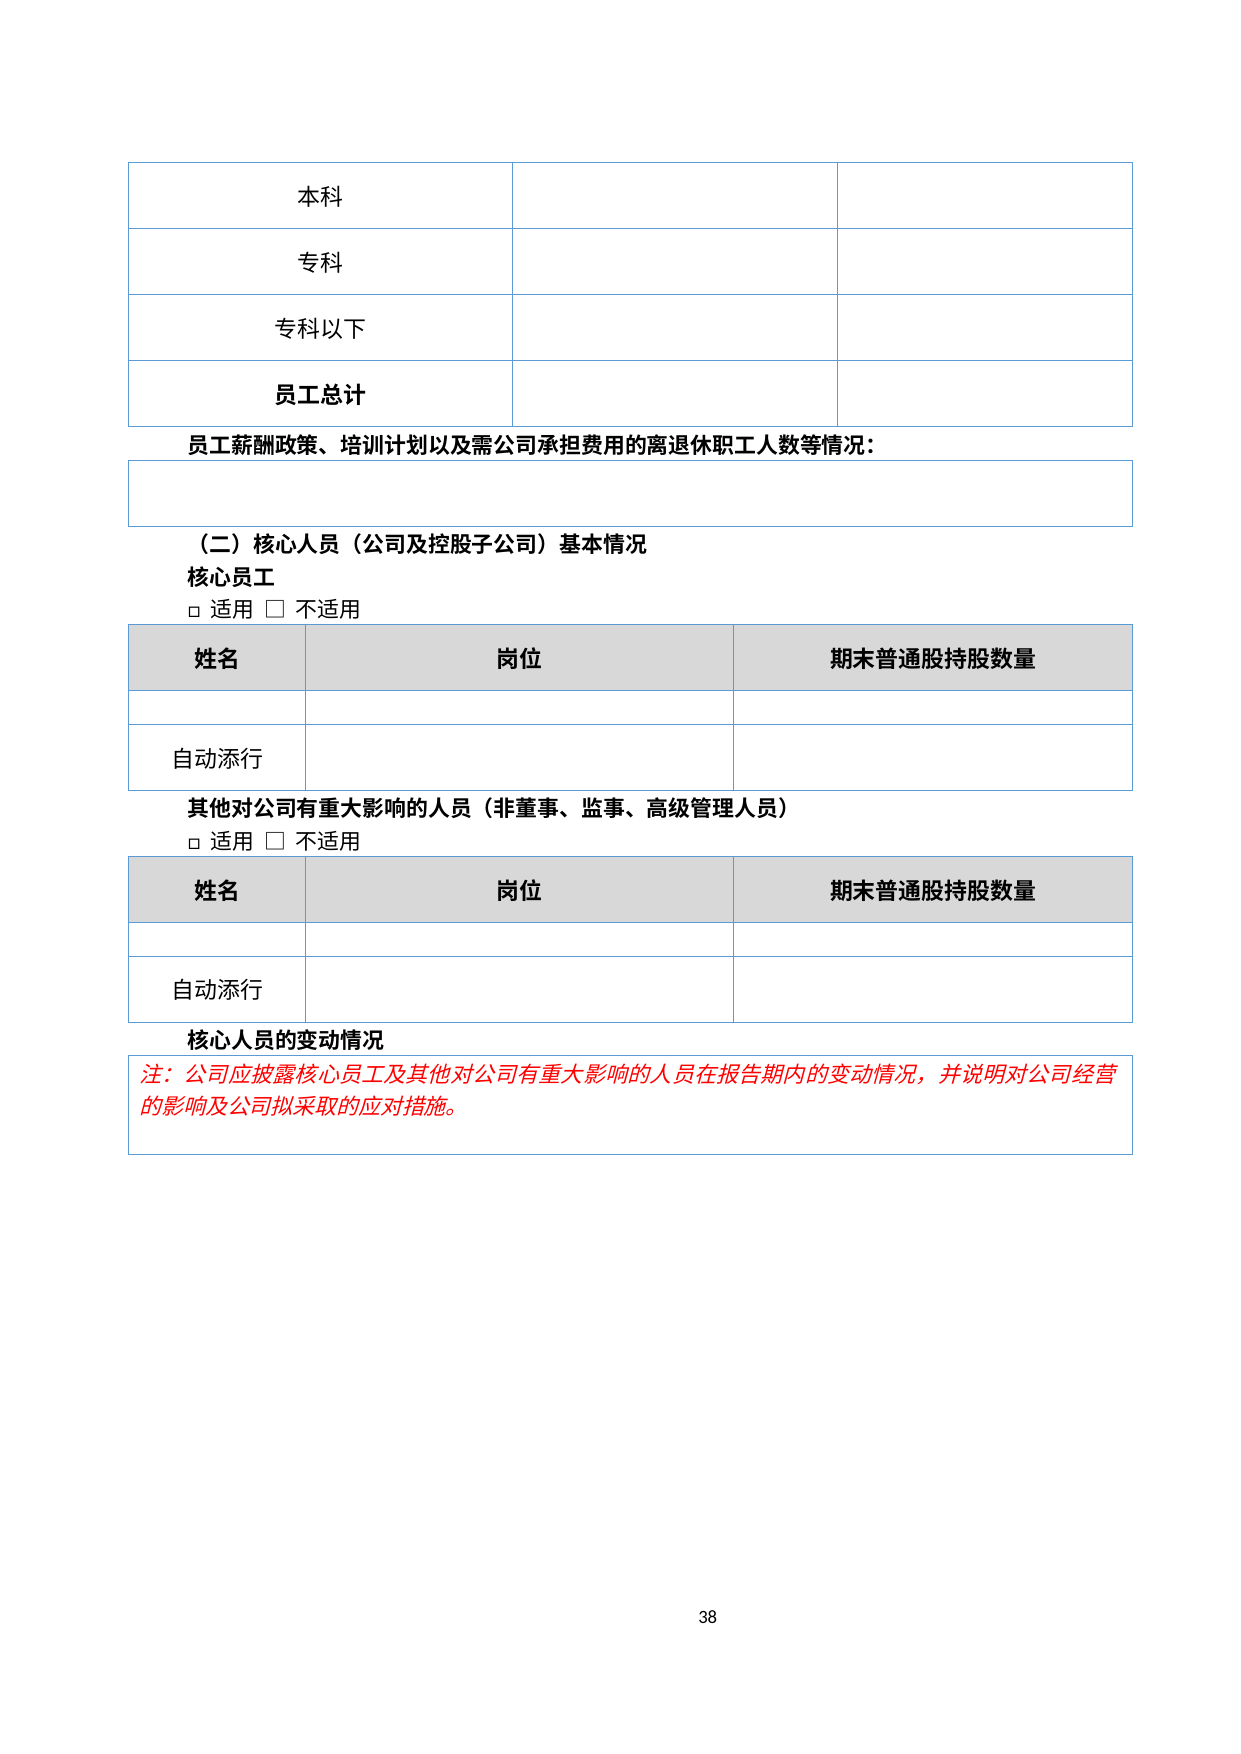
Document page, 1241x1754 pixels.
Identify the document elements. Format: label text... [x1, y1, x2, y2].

table_cell [129, 691, 305, 724]
table_cell 自动添行 [129, 957, 305, 1022]
table_cell [734, 957, 1132, 1022]
table_header 期末普通股持股数量 [734, 857, 1132, 922]
table_cell 自动添行 [129, 725, 305, 790]
text 核心人员的变动情况 [187, 1023, 1053, 1055]
table_cell [838, 229, 1132, 294]
text □ 适用 □ 不适用 [187, 592, 1053, 624]
table_header 姓名 [129, 625, 305, 690]
table_cell [513, 295, 837, 360]
table_cell 专科以下 [129, 295, 512, 360]
text （二）核心人员（公司及控股子公司）基本情况 [187, 527, 1053, 559]
table_header 岗位 [306, 857, 733, 922]
table_header 岗位 [306, 625, 733, 690]
table_header 姓名 [129, 857, 305, 922]
table_cell [734, 725, 1132, 790]
text 员工薪酬政策、培训计划以及需公司承担费用的离退休职工人数等情况： [187, 427, 1053, 460]
text □ 适用 □ 不适用 [187, 823, 1053, 856]
table_header 期末普通股持股数量 [734, 625, 1132, 690]
table_header [129, 461, 1132, 526]
table_cell [306, 957, 733, 1022]
text 核心员工 [187, 559, 1053, 592]
table_cell [838, 295, 1132, 360]
table_cell [306, 923, 733, 956]
table_cell [306, 691, 733, 724]
table_cell [513, 361, 837, 426]
table_cell [734, 691, 1132, 724]
table_cell 员工总计 [129, 361, 512, 426]
text 其他对公司有重大影响的人员（非董事、监事、高级管理人员） [187, 791, 1053, 823]
table_cell [129, 923, 305, 956]
table_cell [306, 725, 733, 790]
table_cell [734, 923, 1132, 956]
table_cell 本科 [129, 163, 512, 228]
table_cell [513, 229, 837, 294]
table_header 注：公司应披露核心员工及其他对公司有重大影响的人员在报告期内的变动情况，并说明对公司经营的影响及公司拟采取的应对措施。 [129, 1056, 1132, 1154]
table_cell [838, 361, 1132, 426]
table_cell [513, 163, 837, 228]
table_cell 专科 [129, 229, 512, 294]
table_cell [838, 163, 1132, 228]
